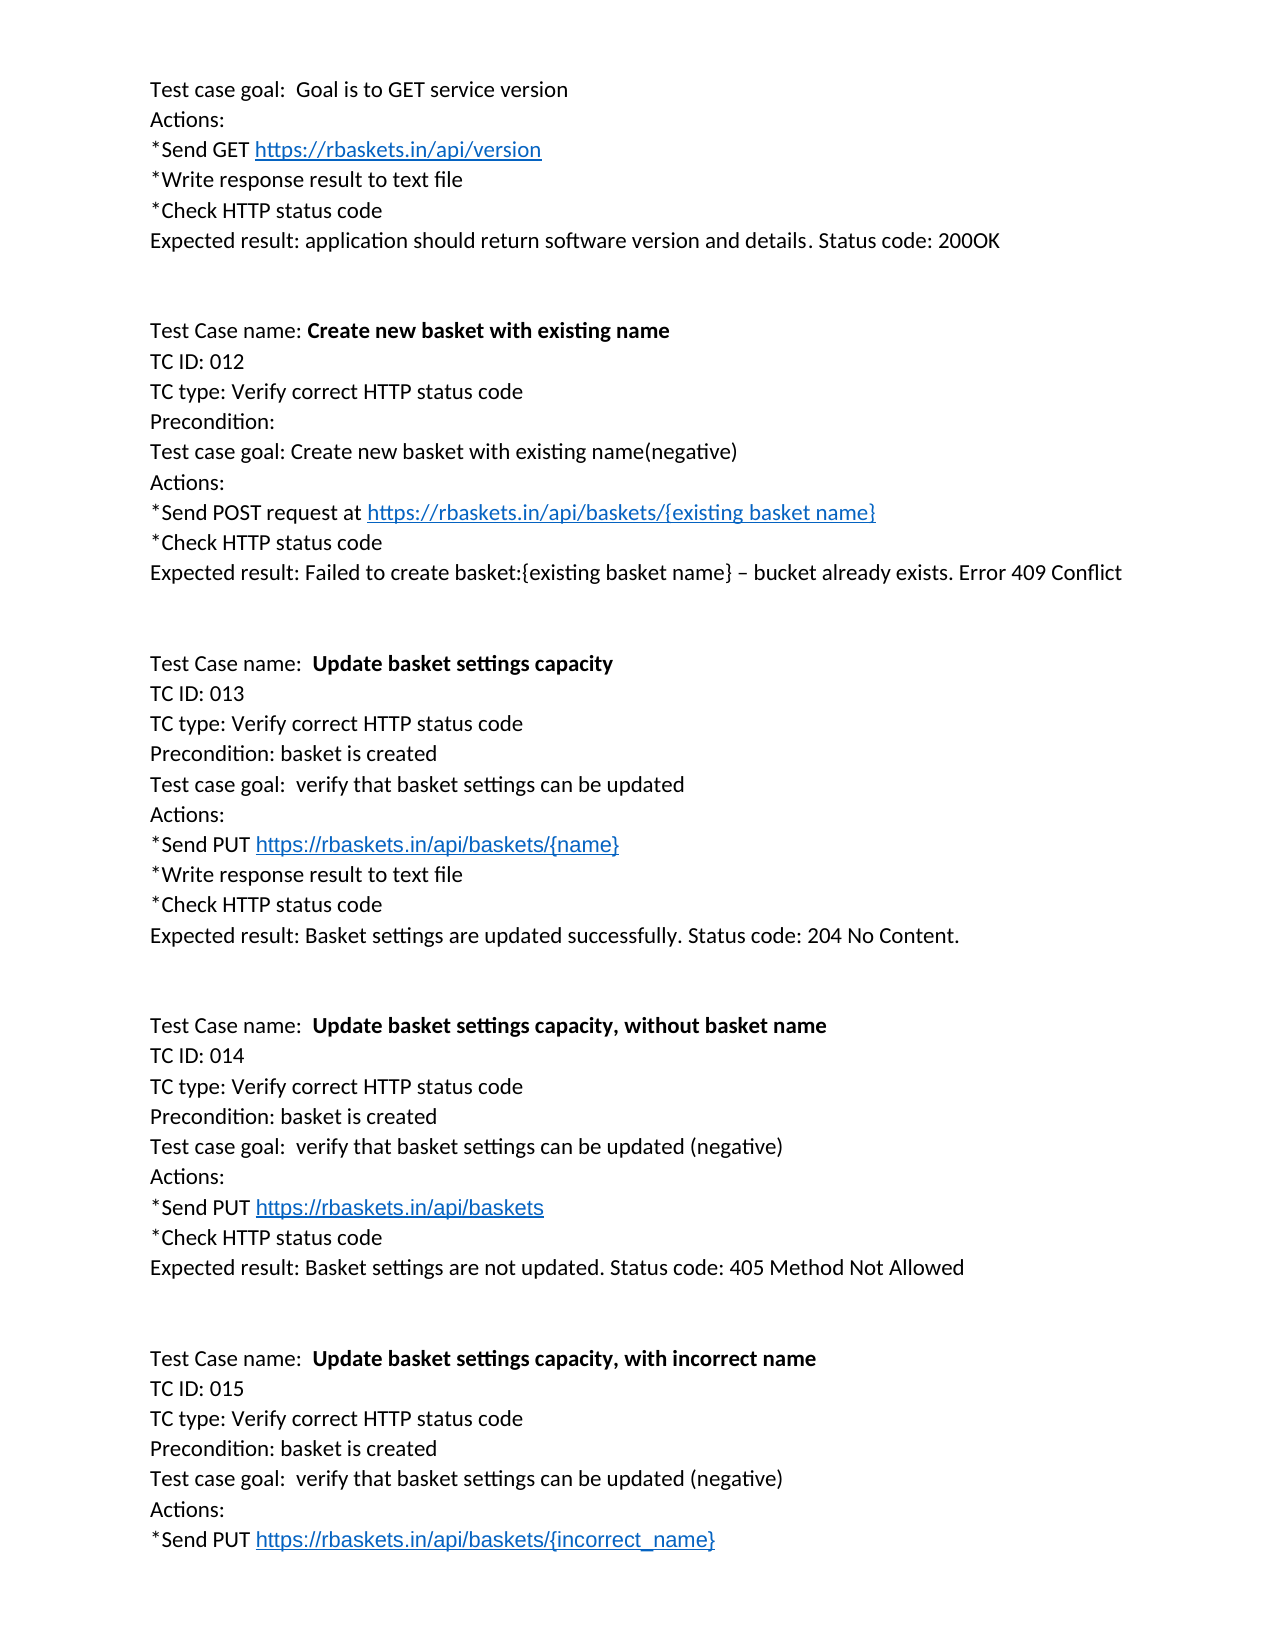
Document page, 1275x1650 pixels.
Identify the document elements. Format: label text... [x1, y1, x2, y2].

text *Send GET https://rbaskets.in/api/version [150, 135, 1200, 163]
text Test case goal: Goal is to GET service version [150, 75, 1200, 103]
text *Check HTTP status code [150, 891, 1200, 919]
text Test Case name: Create new basket with existing name [150, 317, 1200, 345]
text Expected result: Basket settings are not updated. Status code: 405 Method Not Allowed [150, 1253, 1200, 1281]
text Precondition: [150, 407, 1200, 435]
text *Write response result to text file [150, 860, 1200, 888]
text Expected result: Failed to create basket:{existing basket name} – bucket already exists. Error 409 Conflict [150, 558, 1200, 586]
text Expected result: application should return software version and details. Status code: 200OK [150, 226, 1200, 254]
text TC ID: 012 [150, 347, 1200, 375]
text *Write response result to text file [150, 166, 1200, 194]
text Test case goal: verify that basket settings can be updated (negative) [150, 1464, 1200, 1493]
text *Send PUT https://rbaskets.in/api/baskets/{incorrect_name} [150, 1525, 1200, 1553]
text TC type: Verify correct HTTP status code [150, 1072, 1200, 1100]
text *Check HTTP status code [150, 196, 1200, 224]
text Test case goal: verify that basket settings can be updated (negative) [150, 1132, 1200, 1160]
text Actions: [150, 468, 1200, 496]
text Precondition: basket is created [150, 1434, 1200, 1462]
text Expected result: Basket settings are updated successfully. Status code: 204 No Content. [150, 921, 1200, 949]
text Test case goal: Create new basket with existing name(negative) [150, 437, 1200, 466]
text Actions: [150, 1495, 1200, 1523]
text Precondition: basket is created [150, 739, 1200, 768]
text TC ID: 015 [150, 1374, 1200, 1402]
text Actions: [150, 800, 1200, 828]
text Actions: [150, 105, 1200, 133]
text TC type: Verify correct HTTP status code [150, 1404, 1200, 1432]
text TC type: Verify correct HTTP status code [150, 709, 1200, 737]
text Actions: [150, 1162, 1200, 1191]
text *Send POST request at https://rbaskets.in/api/baskets/{existing basket name} [150, 498, 1200, 526]
text Test Case name: Update basket settings capacity, without basket name [150, 1011, 1200, 1039]
text *Check HTTP status code [150, 528, 1200, 556]
text *Check HTTP status code [150, 1223, 1200, 1251]
text TC type: Verify correct HTTP status code [150, 377, 1200, 405]
text TC ID: 014 [150, 1042, 1200, 1070]
text Test Case name: Update basket settings capacity [150, 649, 1200, 677]
text *Send PUT https://rbaskets.in/api/baskets [150, 1193, 1200, 1221]
text *Send PUT https://rbaskets.in/api/baskets/{name} [150, 830, 1200, 858]
text Test Case name: Update basket settings capacity, with incorrect name [150, 1344, 1200, 1372]
text Precondition: basket is created [150, 1102, 1200, 1130]
text TC ID: 013 [150, 679, 1200, 707]
text Test case goal: verify that basket settings can be updated [150, 770, 1200, 798]
